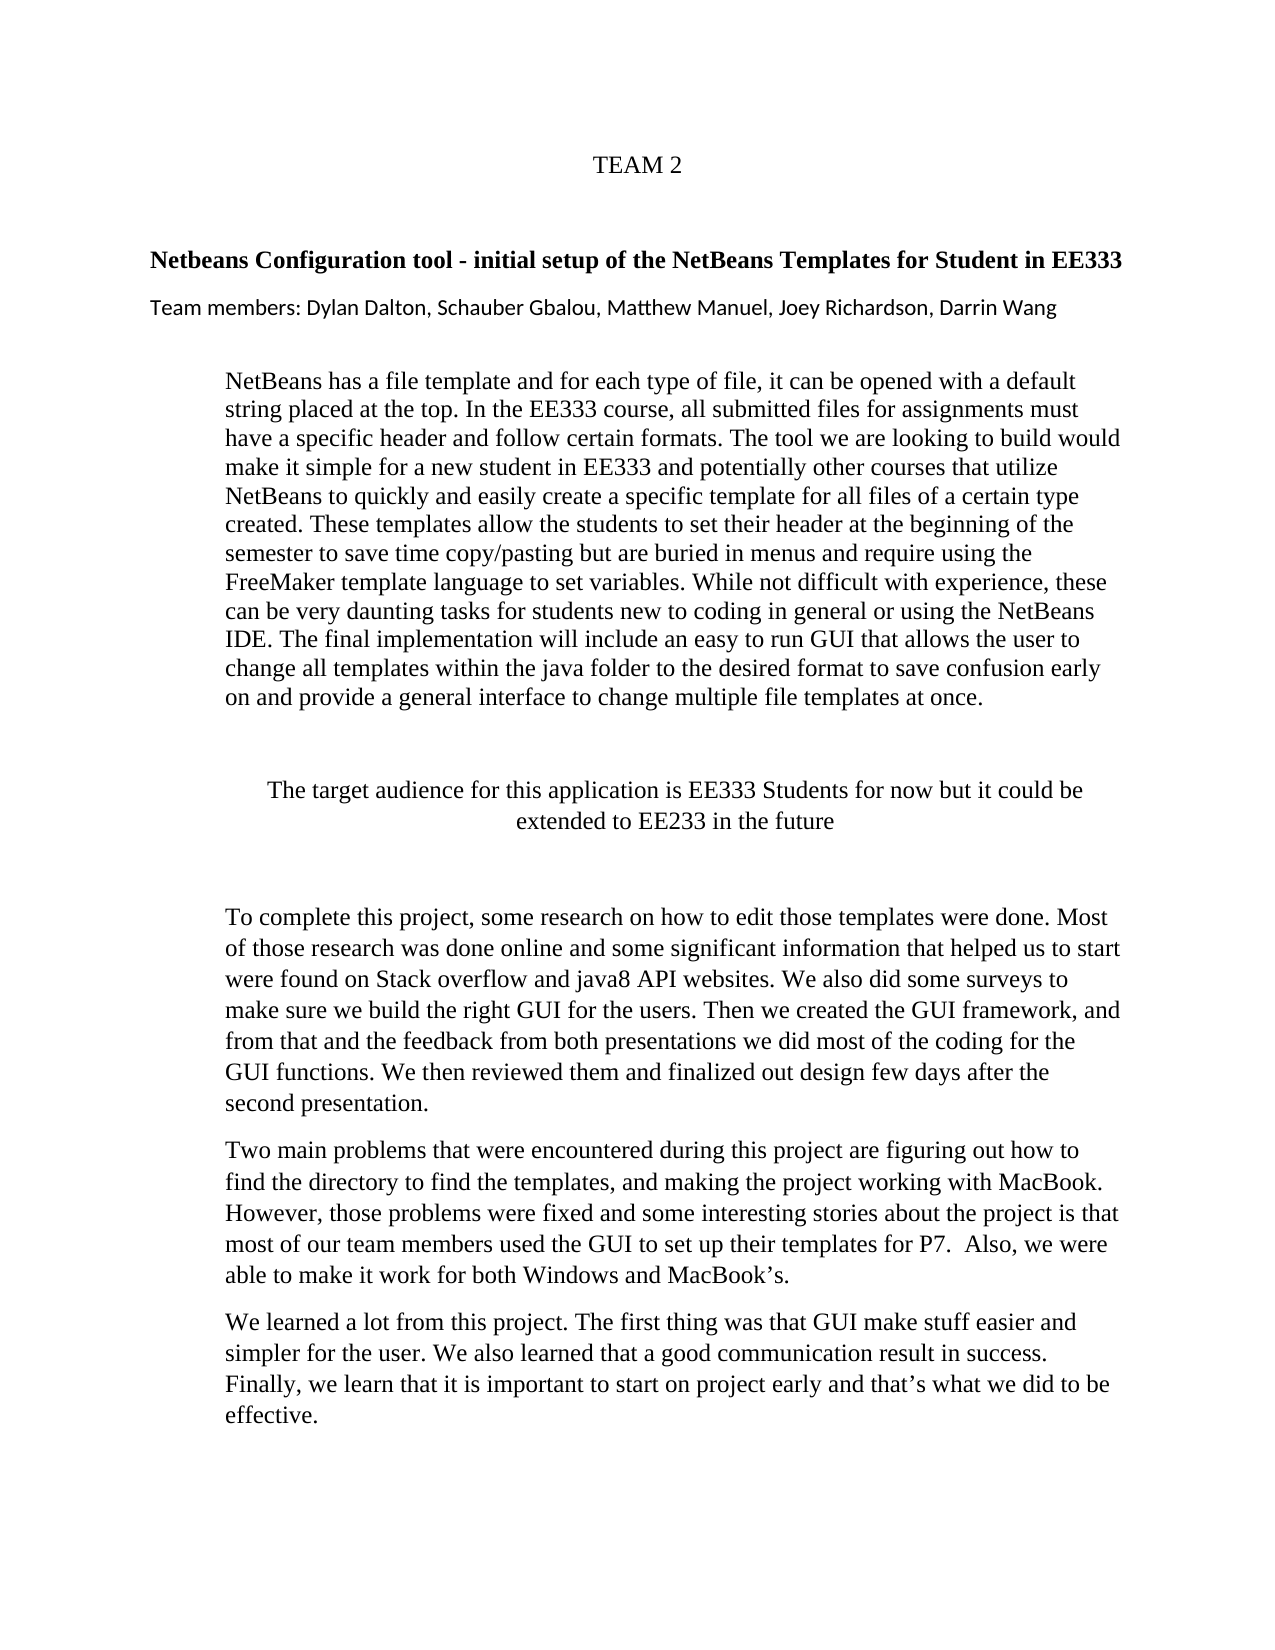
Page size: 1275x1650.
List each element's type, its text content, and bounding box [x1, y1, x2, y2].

text We learned a lot from this project. The first thing was that GUI make stuff easier and simpler for the user. We also learned that a good communication result in success. Finally, we learn that it is important to start on project early and that’s what we did to be effective. [225, 1307, 1125, 1429]
text TEAM 2 [150, 150, 1125, 179]
text Netbeans Configuration tool - initial setup of the NetBeans Templates for Student in EE333 [150, 245, 1125, 274]
text The target audience for this application is EE333 Students for now but it could be extended to EE233 in the future [225, 775, 1125, 835]
list NetBeans has a file template and for each type of file, it can be opened with a default string placed at the top. In the EE333 course, all submitted files for assignments must have a specific header and follow certain formats. The tool we are looking to build would make it simple for a new student in EE333 and potentially other courses that utilize NetBeans to quickly and easily create a specific template for all files of a certain type created. These templates allow the students to set their header at the beginning of the semester to save time copy/pasting but are buried in menus and require using the FreeMaker template language to set variables. While not difficult with experience, these can be very daunting tasks for students new to coding in general or using the NetBeans IDE. The final implementation will include an easy to run GUI that allows the user to change all templates within the java folder to the desired format to save confusion early on and provide a general interface to change multiple file templates at once. [225, 366, 1125, 711]
list Two main problems that were encountered during this project are figuring out how to find the directory to find the templates, and making the project working with MacBook. However, those problems were fixed and some interesting stories about the project is that most of our team members used the GUI to set up their templates for P7. Also, we were able to make it work for both Windows and MacBook’s. [225, 1136, 1125, 1288]
text Team members: Dylan Dalton, Schauber Gbalou, Matthew Manuel, Joey Richardson, Darrin Wang [150, 293, 1125, 321]
text To complete this project, some research on how to edit those templates were done. Most of those research was done online and some significant information that helped us to start were found on Stack overflow and java8 API websites. We also did some surveys to make sure we build the right GUI for the users. Then we created the GUI framework, and from that and the feedback from both presentations we did most of the coding for the GUI functions. We then reviewed them and finalized out design few days after the second presentation. [225, 902, 1125, 1117]
